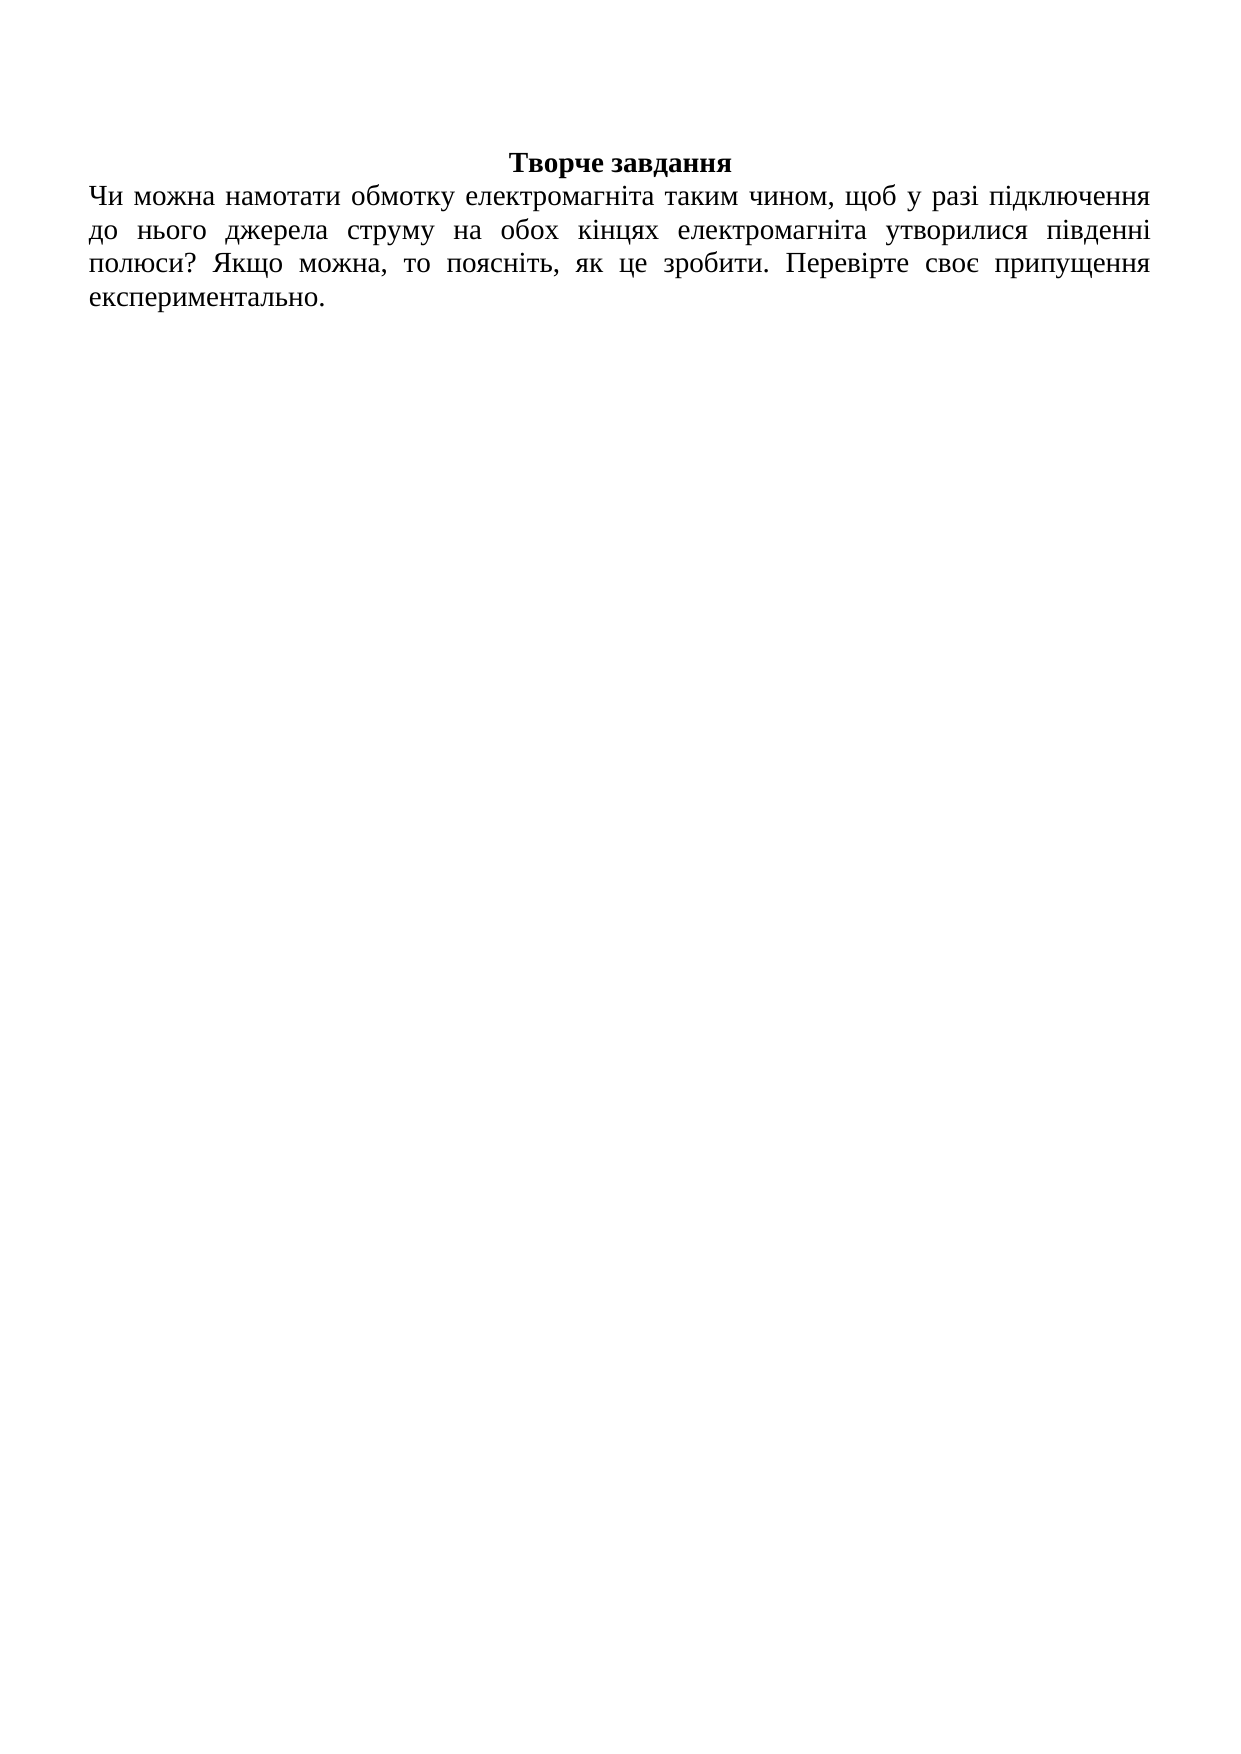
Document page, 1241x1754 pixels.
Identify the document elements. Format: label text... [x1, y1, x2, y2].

text Чи можна намотати обмотку електромагніта таким чином, щоб у разі підключення до нього джерела струму на обох кінцях електромагніта утворилися південні полюси? Якщо можна, то поясніть, як це зробити. Перевірте своє припущення експериментально. [89, 178, 1152, 313]
text Творче завдання [89, 145, 1152, 178]
